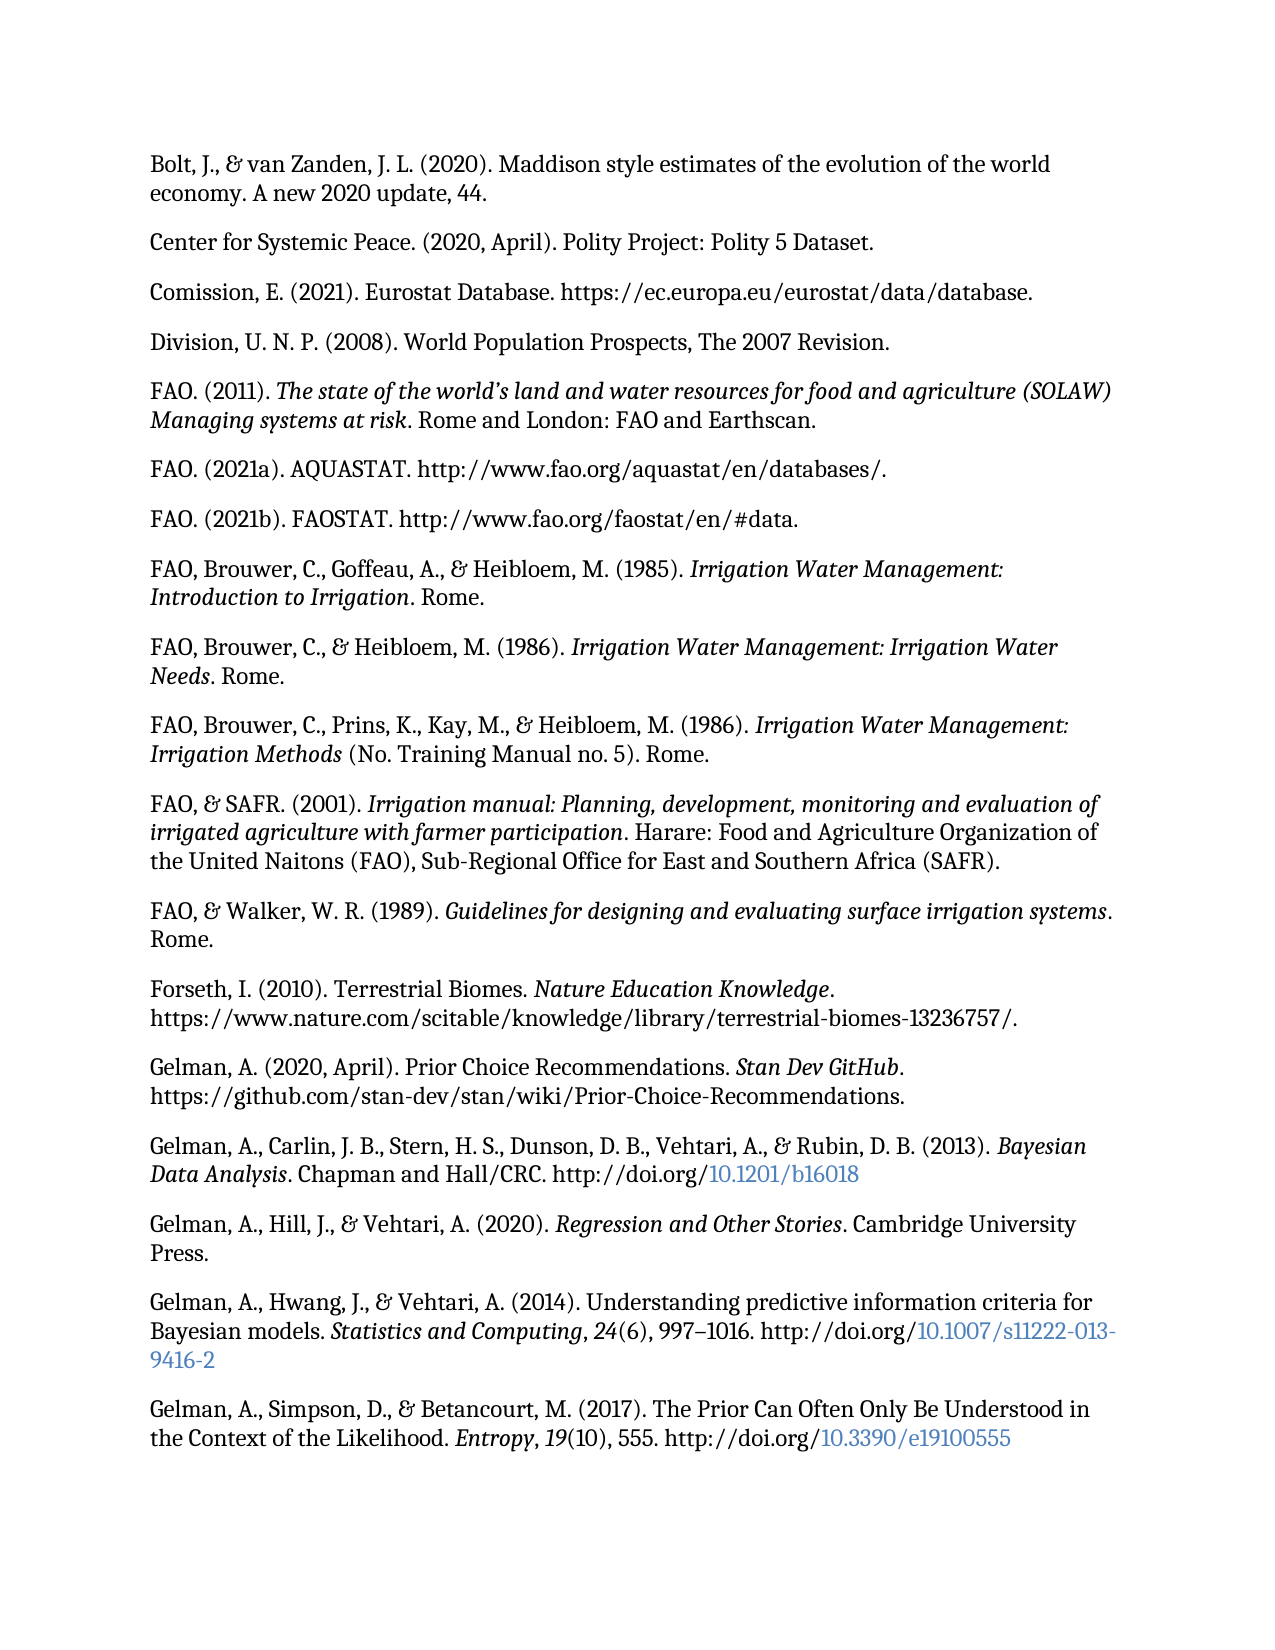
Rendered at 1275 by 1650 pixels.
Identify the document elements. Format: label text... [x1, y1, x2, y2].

text Gelman, A., Hill, J., & Vehtari, A. (2020). Regression and Other Stories. Cambridge University Press. [150, 1210, 1125, 1267]
text FAO, Brouwer, C., Goffeau, A., & Heibloem, M. (1985). Irrigation Water Management: Introduction to Irrigation. Rome. [150, 554, 1125, 612]
text FAO. (2011). The state of the world’s land and water resources for food and agriculture (SOLAW) Managing systems at risk. Rome and London: FAO and Earthscan. [150, 377, 1125, 434]
text FAO. (2021a). AQUASTAT. http://www.fao.org/aquastat/en/databases/. [150, 455, 1125, 484]
text FAO. (2021b). FAOSTAT. http://www.fao.org/faostat/en/#data. [150, 505, 1125, 534]
text Bolt, J., & van Zanden, J. L. (2020). Maddison style estimates of the evolution of the world economy. A new 2020 update, 44. [150, 150, 1125, 207]
text Gelman, A., Carlin, J. B., Stern, H. S., Dunson, D. B., Vehtari, A., & Rubin, D. B. (2013). Bayesian Data Analysis. Chapman and Hall/CRC. http://doi.org/10.1201/b16018 [150, 1132, 1125, 1189]
text FAO, Brouwer, C., Prins, K., Kay, M., & Heibloem, M. (1986). Irrigation Water Management: Irrigation Methods (No. Training Manual no. 5). Rome. [150, 711, 1125, 769]
text Division, U. N. P. (2008). World Population Prospects, The 2007 Revision. [150, 327, 1125, 356]
text FAO, Brouwer, C., & Heibloem, M. (1986). Irrigation Water Management: Irrigation Water Needs. Rome. [150, 633, 1125, 690]
text Gelman, A., Hwang, J., & Vehtari, A. (2014). Understanding predictive information criteria for Bayesian models. Statistics and Computing, 24(6), 997–1016. http://doi.org/10.1007/s11222-013-9416-2 [150, 1288, 1125, 1374]
text Comission, E. (2021). Eurostat Database. https://ec.europa.eu/eurostat/data/database. [150, 278, 1125, 307]
text FAO, & SAFR. (2001). Irrigation manual: Planning, development, monitoring and evaluation of irrigated agriculture with farmer participation. Harare: Food and Agriculture Organization of the United Naitons (FAO), Sub-Regional Office for East and Southern Africa (SAFR). [150, 789, 1125, 876]
text Center for Systemic Peace. (2020, April). Polity Project: Polity 5 Dataset. [150, 228, 1125, 257]
text Forseth, I. (2010). Terrestrial Biomes. Nature Education Knowledge. https://www.nature.com/scitable/knowledge/library/terrestrial-biomes-13236757/. [150, 975, 1125, 1032]
text Gelman, A., Simpson, D., & Betancourt, M. (2017). The Prior Can Often Only Be Understood in the Context of the Likelihood. Entropy, 19(10), 555. http://doi.org/10.3390/e19100555 [150, 1395, 1125, 1453]
text FAO, & Walker, W. R. (1989). Guidelines for designing and evaluating surface irrigation systems. Rome. [150, 897, 1125, 954]
text Gelman, A. (2020, April). Prior Choice Recommendations. Stan Dev GitHub. https://github.com/stan-dev/stan/wiki/Prior-Choice-Recommendations. [150, 1053, 1125, 1111]
